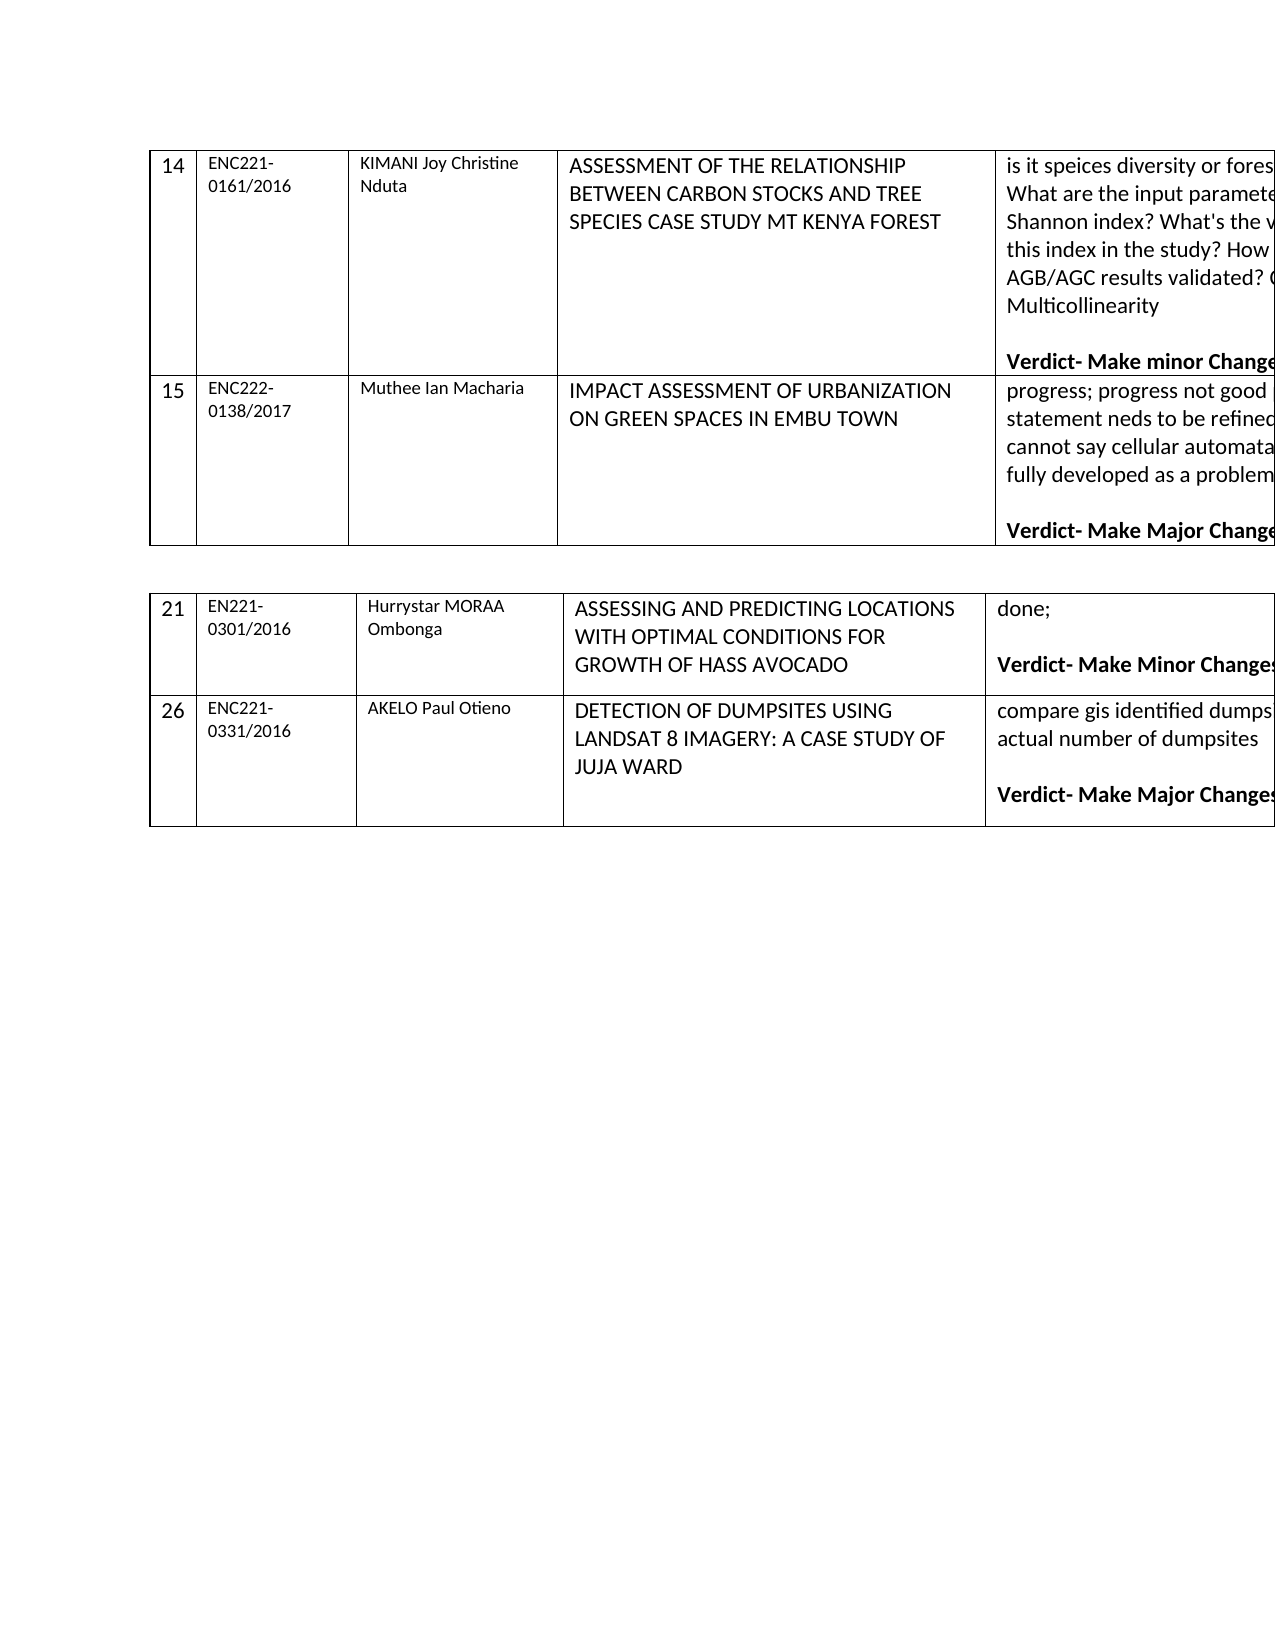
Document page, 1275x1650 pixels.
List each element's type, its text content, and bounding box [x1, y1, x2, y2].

table_header is it speices diversity or forest density What are the input parameters to the Shannon index? What's the value of this index in the study? How was the AGB/AGC results validated? Check for Multicollinearity Verdict- Make minor Changes [996, 151, 1274, 375]
table_cell ENC222-0138/2017 [197, 376, 348, 545]
table_cell AKELO Paul Otieno [357, 696, 563, 826]
table_header ASSESSMENT OF THE RELATIONSHIP BETWEEN CARBON STOCKS AND TREE SPECIES CASE STUDY MT KENYA FOREST [558, 151, 995, 375]
table_header ASSESSING AND PREDICTING LOCATIONS WITH OPTIMAL CONDITIONS FOR GROWTH OF HASS AVOCADO [564, 594, 985, 695]
table_header 14 [151, 151, 196, 375]
table_cell IMPACT ASSESSMENT OF URBANIZATION ON GREEN SPACES IN EMBU TOWN [558, 376, 995, 545]
table_header KIMANI Joy Christine Nduta [349, 151, 557, 375]
table_header 21 [151, 594, 196, 695]
table_header Hurrystar MORAA Ombonga [357, 594, 563, 695]
table_header EN221-0301/2016 [197, 594, 356, 695]
table_header done; Verdict- Make Minor Changes [986, 594, 1274, 695]
table_cell progress; progress not good problem statement neds to be refined -you cannot say cellular automata is not fully developed as a problem Verdict- Make Major Changes [996, 376, 1274, 545]
table_cell compare gis identified dumpsites vs actual number of dumpsites Verdict- Make Major Changes [986, 696, 1274, 826]
table_header ENC221-0161/2016 [197, 151, 348, 375]
table_cell DETECTION OF DUMPSITES USING LANDSAT 8 IMAGERY: A CASE STUDY OF JUJA WARD [564, 696, 985, 826]
table_cell ENC221-0331/2016 [197, 696, 356, 826]
table_cell Muthee Ian Macharia [349, 376, 557, 545]
table_cell 15 [151, 376, 196, 545]
table_cell 26 [151, 696, 196, 826]
